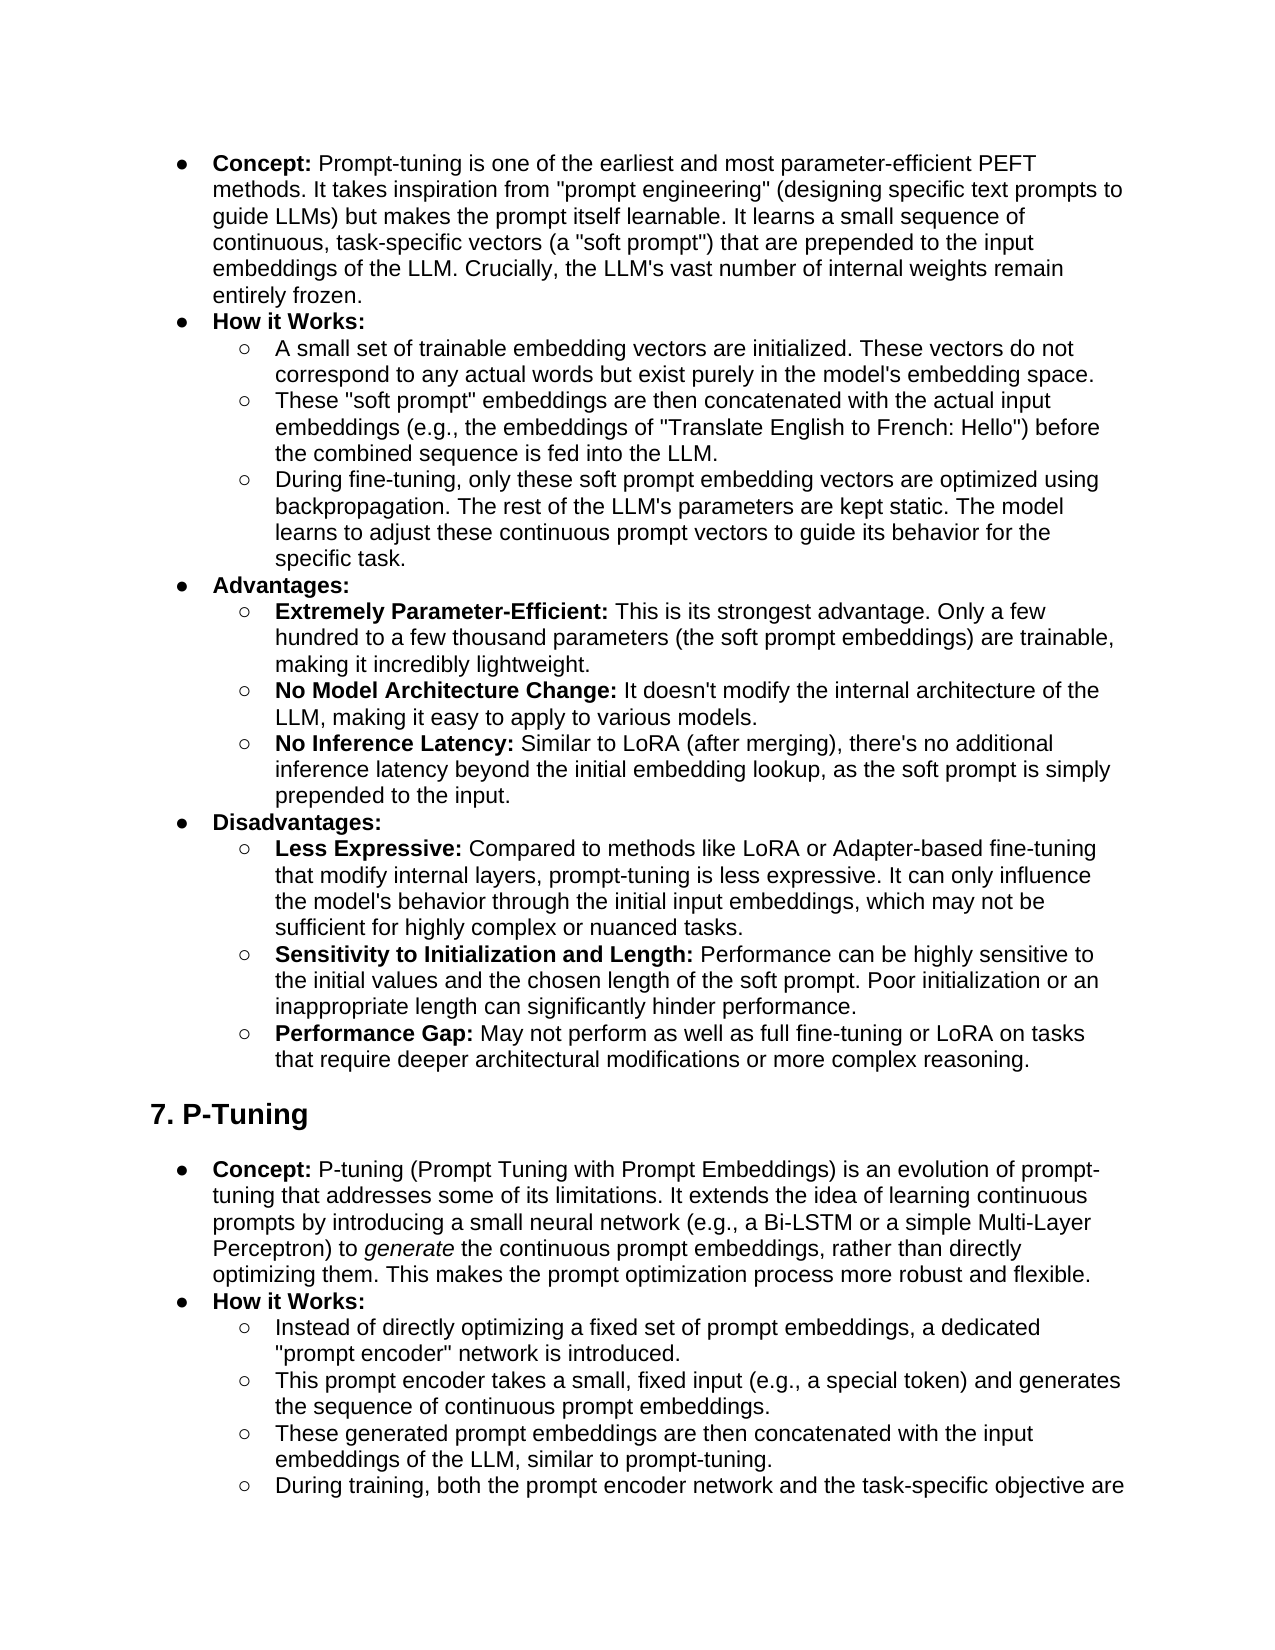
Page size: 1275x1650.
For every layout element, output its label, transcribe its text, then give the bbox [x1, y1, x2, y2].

list This prompt encoder takes a small, fixed input (e.g., a special token) and generates the sequence of continuous prompt embeddings. [237, 1367, 1125, 1419]
list Advantages: [175, 572, 1125, 598]
list A small set of trainable embedding vectors are initialized. These vectors do not correspond to any actual words but exist purely in the model's embedding space. [237, 334, 1125, 387]
list How it Works: [175, 308, 1125, 334]
list During fine-tuning, only these soft prompt embedding vectors are optimized using backpropagation. The rest of the LLM's parameters are kept static. The model learns to adjust these continuous prompt vectors to guide its behavior for the specific task. [237, 466, 1125, 572]
subtitle 7. P-Tuning [150, 1097, 1125, 1131]
list Performance Gap: May not perform as well as full fine-tuning or LoRA on tasks that require deeper architectural modifications or more complex reasoning. [237, 1020, 1125, 1072]
list These generated prompt embeddings are then concatenated with the input embeddings of the LLM, similar to prompt-tuning. [237, 1419, 1125, 1472]
list No Model Architecture Change: It doesn't modify the internal architecture of the LLM, making it easy to apply to various models. [237, 677, 1125, 730]
list Concept: P-tuning (Prompt Tuning with Prompt Embeddings) is an evolution of prompt-tuning that addresses some of its limitations. It extends the idea of learning continuous prompts by introducing a small neural network (e.g., a Bi-LSTM or a simple Multi-Layer Perceptron) to generate the continuous prompt embeddings, rather than directly optimizing them. This makes the prompt optimization process more robust and flexible. [175, 1156, 1125, 1288]
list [237, 1472, 1125, 1498]
list Sensitivity to Initialization and Length: Performance can be highly sensitive to the initial values and the chosen length of the soft prompt. Poor initialization or an inappropriate length can significantly hinder performance. [237, 941, 1125, 1020]
list Disadvantages: [175, 809, 1125, 835]
list These "soft prompt" embeddings are then concatenated with the actual input embeddings (e.g., the embeddings of "Translate English to French: Hello") before the combined sequence is fed into the LLM. [237, 387, 1125, 466]
list No Inference Latency: Similar to LoRA (after merging), there's no additional inference latency beyond the initial embedding lookup, as the soft prompt is simply prepended to the input. [237, 730, 1125, 809]
list How it Works: [175, 1288, 1125, 1314]
list Concept: Prompt-tuning is one of the earliest and most parameter-efficient PEFT methods. It takes inspiration from "prompt engineering" (designing specific text prompts to guide LLMs) but makes the prompt itself learnable. It learns a small sequence of continuous, task-specific vectors (a "soft prompt") that are prepended to the input embeddings of the LLM. Crucially, the LLM's vast number of internal weights remain entirely frozen. [175, 150, 1125, 308]
list Extremely Parameter-Efficient: This is its strongest advantage. Only a few hundred to a few thousand parameters (the soft prompt embeddings) are trainable, making it incredibly lightweight. [237, 598, 1125, 677]
list Instead of directly optimizing a fixed set of prompt embeddings, a dedicated "prompt encoder" network is introduced. [237, 1314, 1125, 1367]
list Less Expressive: Compared to methods like LoRA or Adapter-based fine-tuning that modify internal layers, prompt-tuning is less expressive. It can only influence the model's behavior through the initial input embeddings, which may not be sufficient for highly complex or nuanced tasks. [237, 835, 1125, 941]
